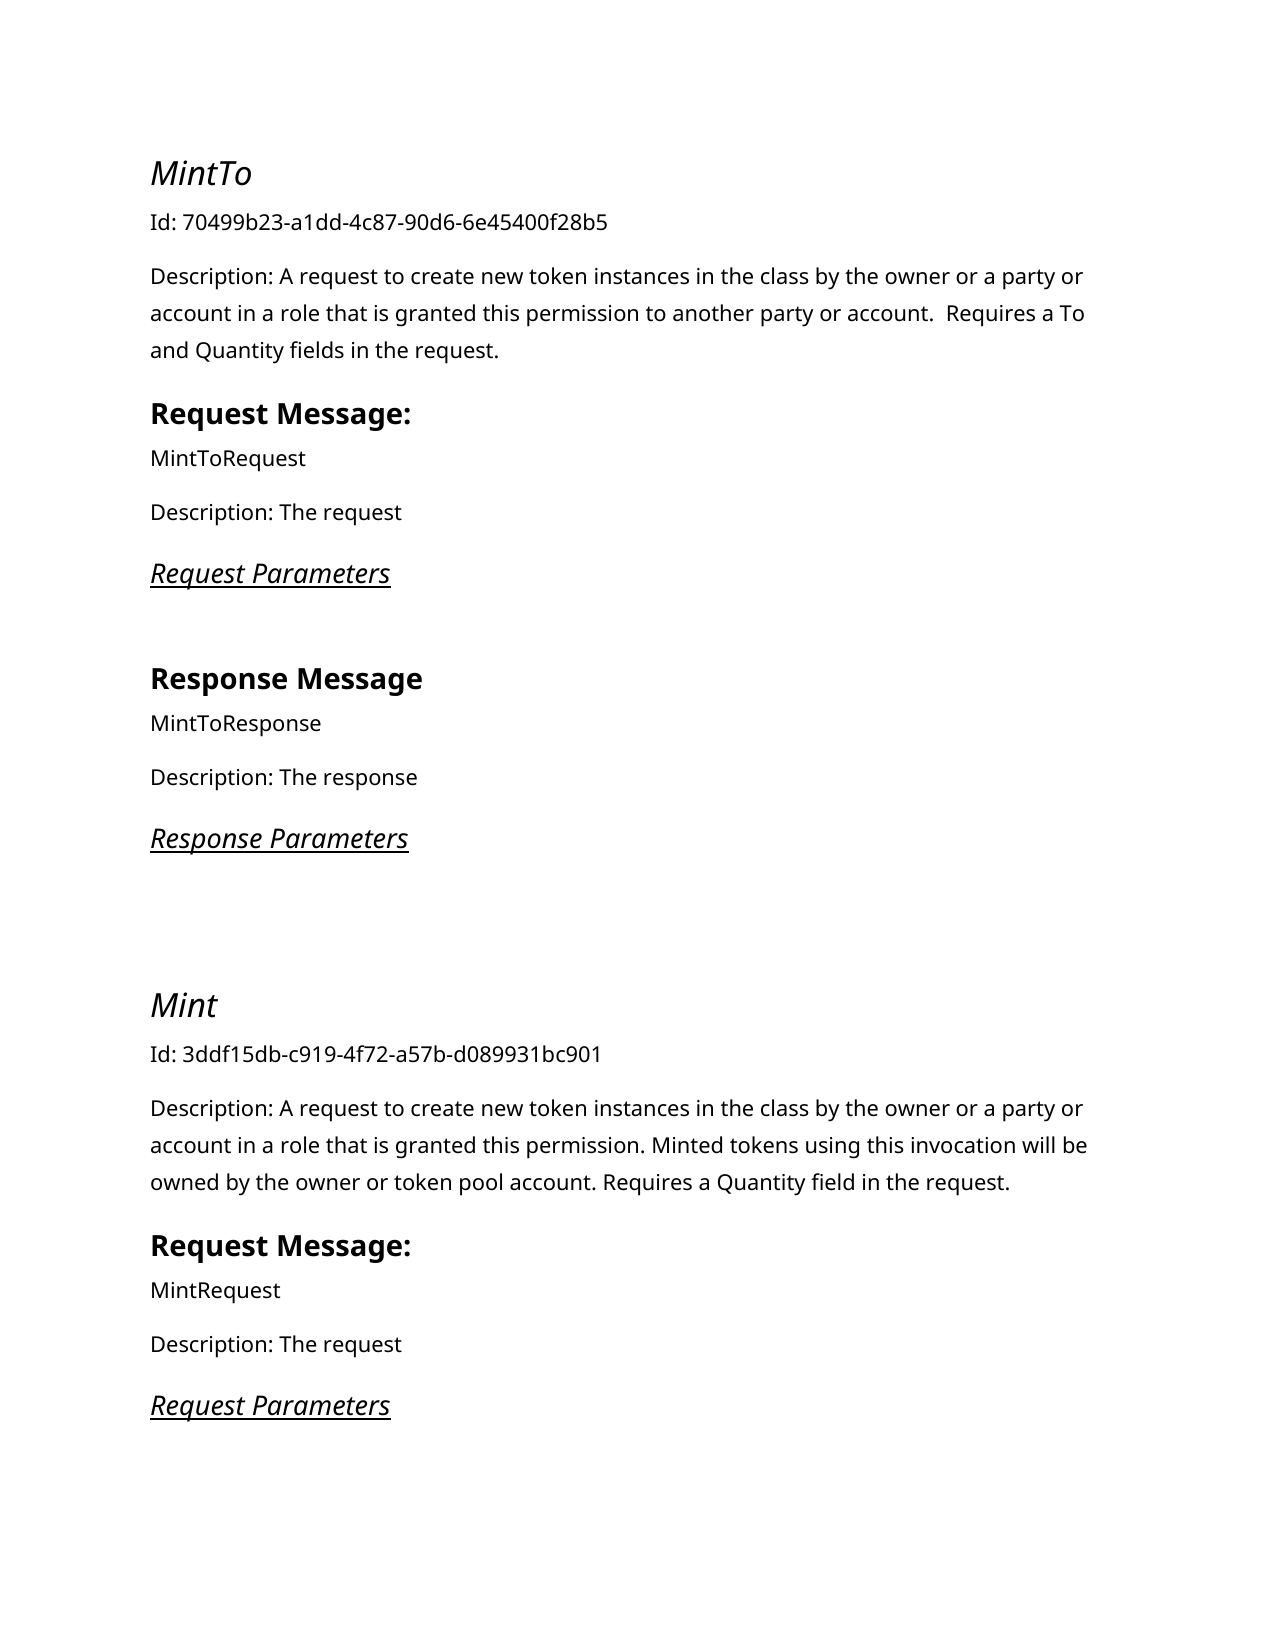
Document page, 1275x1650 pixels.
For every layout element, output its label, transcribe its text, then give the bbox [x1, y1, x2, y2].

text Id: 3ddf15db-c919-4f72-a57b-d089931bc901 [150, 1039, 1125, 1069]
text MintToResponse [150, 708, 1125, 738]
subtitle Request Parameters [150, 1387, 1125, 1423]
text MintToRequest [150, 443, 1125, 472]
subtitle Request Message: [150, 1225, 1125, 1265]
subtitle Mint [150, 982, 1125, 1027]
text Description: The response [150, 762, 1125, 792]
subtitle Request Parameters [150, 554, 1125, 591]
text Description: The request [150, 496, 1125, 526]
subtitle Request Message: [150, 393, 1125, 433]
text Description: A request to create new token instances in the class by the owner or a party or account in a role that is granted this permission to another party or account. Requires a To and Quantity fields in the request. [150, 261, 1125, 365]
subtitle Response Parameters [150, 820, 1125, 857]
text Id: 70499b23-a1dd-4c87-90d6-6e45400f28b5 [150, 207, 1125, 237]
text MintRequest [150, 1275, 1125, 1304]
subtitle Response Message [150, 658, 1125, 698]
subtitle MintTo [150, 150, 1125, 195]
text Description: The request [150, 1328, 1125, 1358]
